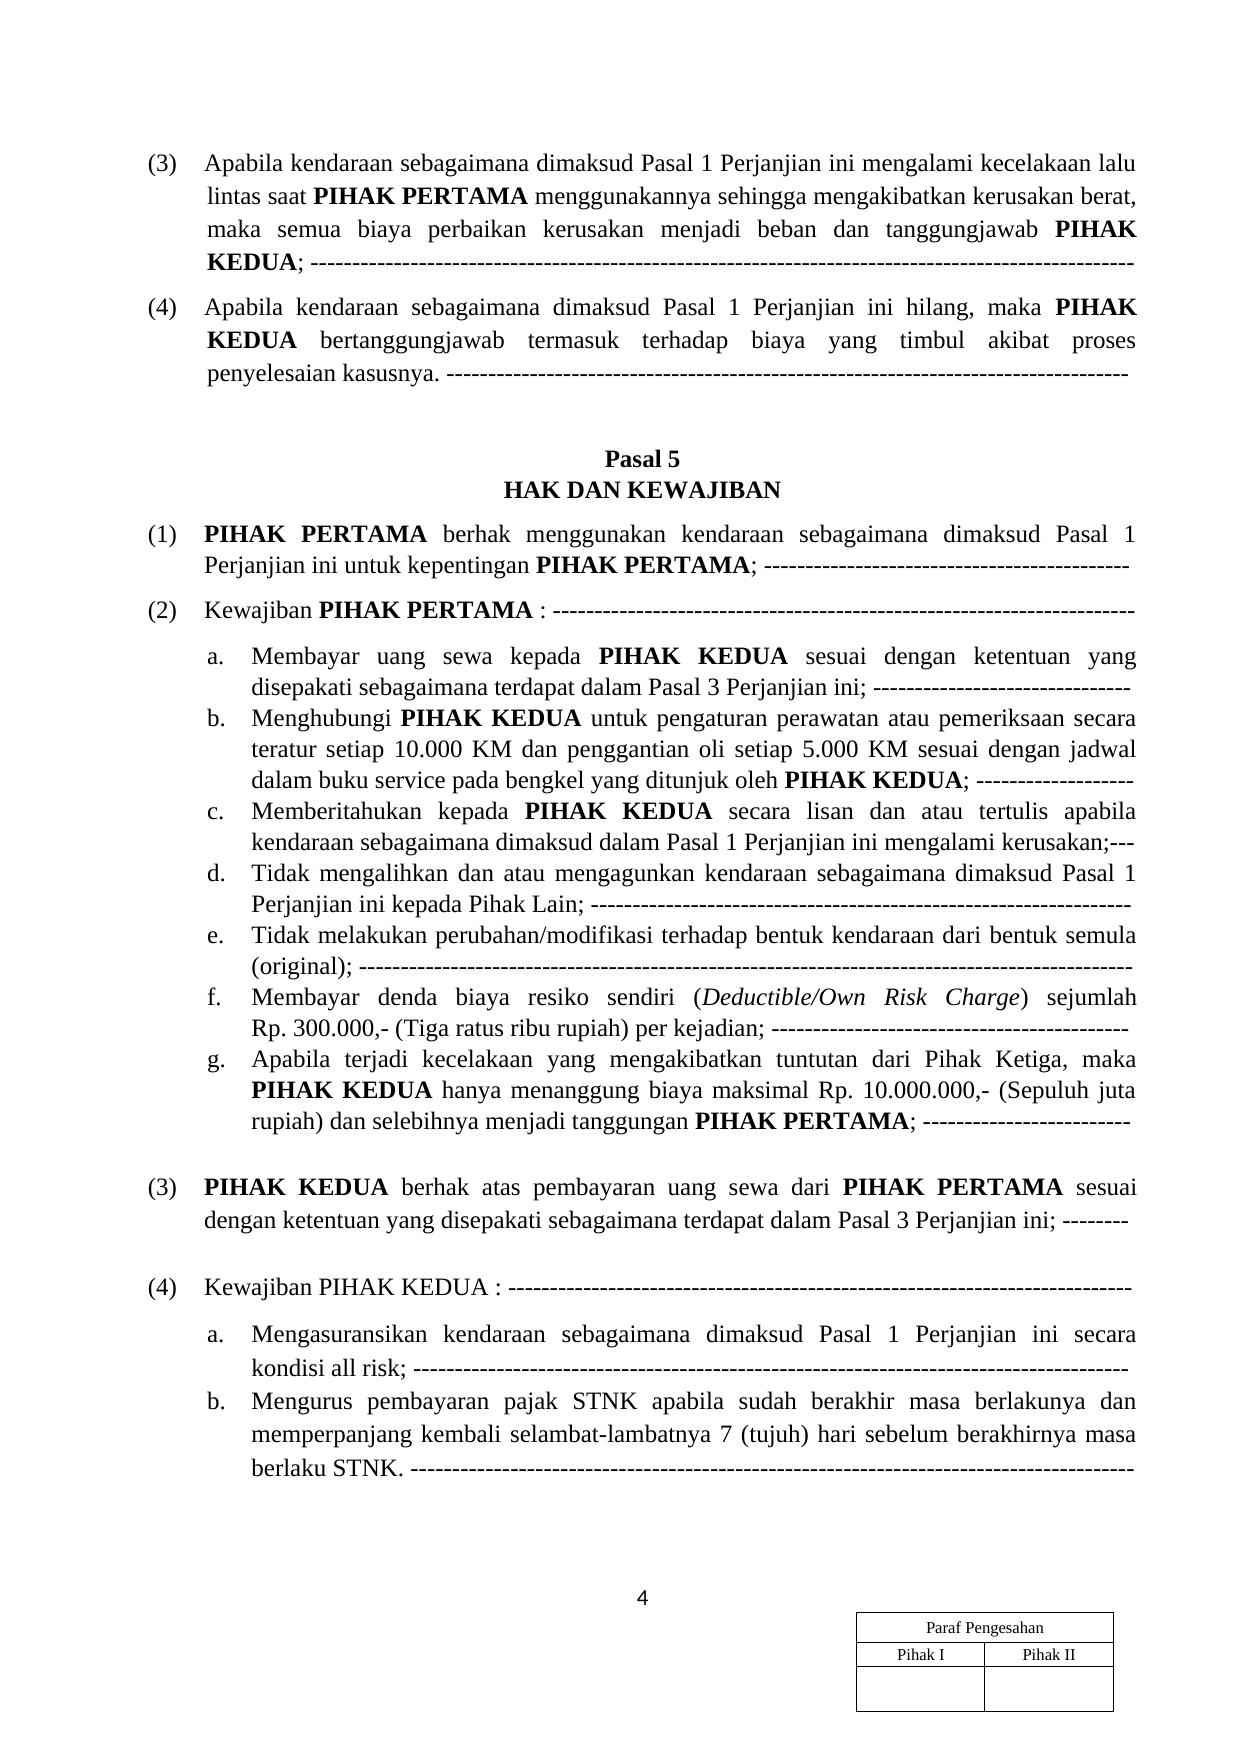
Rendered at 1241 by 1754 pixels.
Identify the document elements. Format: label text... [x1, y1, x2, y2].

list PIHAK KEDUA berhak atas pembayaran uang sewa dari PIHAK PERTAMA sesuai dengan ketentuan yang disepakati sebagaimana terdapat dalam Pasal 3 Perjanjian ini; -------- [148, 1168, 1137, 1235]
list PIHAK PERTAMA berhak menggunakan kendaraan sebagaimana dimaksud Pasal 1 Perjanjian ini untuk kepentingan PIHAK PERTAMA; -------------------------------------------- [148, 519, 1137, 579]
list Membayar uang sewa kepada PIHAK KEDUA sesuai dengan ketentuan yang disepakati sebagaimana terdapat dalam Pasal 3 Perjanjian ini; ------------------------------- [207, 641, 1137, 701]
list Tidak mengalihkan dan atau mengagunkan kendaraan sebagaimana dimaksud Pasal 1 Perjanjian ini kepada Pihak Lain; ----------------------------------------------------------------- [207, 858, 1137, 918]
list Membayar denda biaya resiko sendiri (Deductible/Own Risk Charge) sejumlah Rp. 300.000,- (Tiga ratus ribu rupiah) per kejadian; ------------------------------------------- [207, 982, 1137, 1042]
text Pasal 5 [148, 444, 1137, 473]
list Kewajiban PIHAK PERTAMA : ---------------------------------------------------------------------- [148, 595, 1137, 624]
list Apabila kendaraan sebagaimana dimaksud Pasal 1 Perjanjian ini mengalami kecelakaan lalu lintas saat PIHAK PERTAMA menggunakannya sehingga mengakibatkan kerusakan berat, maka semua biaya perbaikan kerusakan menjadi beban dan tanggungjawab PIHAK KEDUA; --------------------------------------------------------------------------------------------------- [148, 148, 1137, 276]
list Apabila kendaraan sebagaimana dimaksud Pasal 1 Perjanjian ini hilang, maka PIHAK KEDUA bertanggungjawab termasuk terhadap biaya yang timbul akibat proses penyelesaian kasusnya. ---------------------------------------------------------------------------------- [148, 292, 1137, 387]
list Apabila terjadi kecelakaan yang mengakibatkan tuntutan dari Pihak Ketiga, maka PIHAK KEDUA hanya menanggung biaya maksimal Rp. 10.000.000,- (Sepuluh juta rupiah) dan selebihnya menjadi tanggungan PIHAK PERTAMA; ------------------------- [207, 1044, 1137, 1135]
text HAK DAN KEWAJIBAN [148, 475, 1137, 504]
list Kewajiban PIHAK KEDUA : --------------------------------------------------------------------------- [148, 1268, 1137, 1302]
list Mengurus pembayaran pajak STNK apabila sudah berakhir masa berlakunya dan memperpanjang kembali selambat-lambatnya 7 (tujuh) hari sebelum berakhirnya masa berlaku STNK. --------------------------------------------------------------------------------------- [207, 1383, 1137, 1483]
list Tidak melakukan perubahan/modifikasi terhadap bentuk kendaraan dari bentuk semula (original); --------------------------------------------------------------------------------------------- [207, 920, 1137, 980]
list Menghubungi PIHAK KEDUA untuk pengaturan perawatan atau pemeriksaan secara teratur setiap 10.000 KM dan penggantian oli setiap 5.000 KM sesuai dengan jadwal dalam buku service pada bengkel yang ditunjuk oleh PIHAK KEDUA; ------------------- [207, 703, 1137, 794]
list Memberitahukan kepada PIHAK KEDUA secara lisan dan atau tertulis apabila kendaraan sebagaimana dimaksud dalam Pasal 1 Perjanjian ini mengalami kerusakan;--- [207, 796, 1137, 856]
list Mengasuransikan kendaraan sebagaimana dimaksud Pasal 1 Perjanjian ini secara kondisi all risk; -------------------------------------------------------------------------------------- [207, 1316, 1137, 1383]
